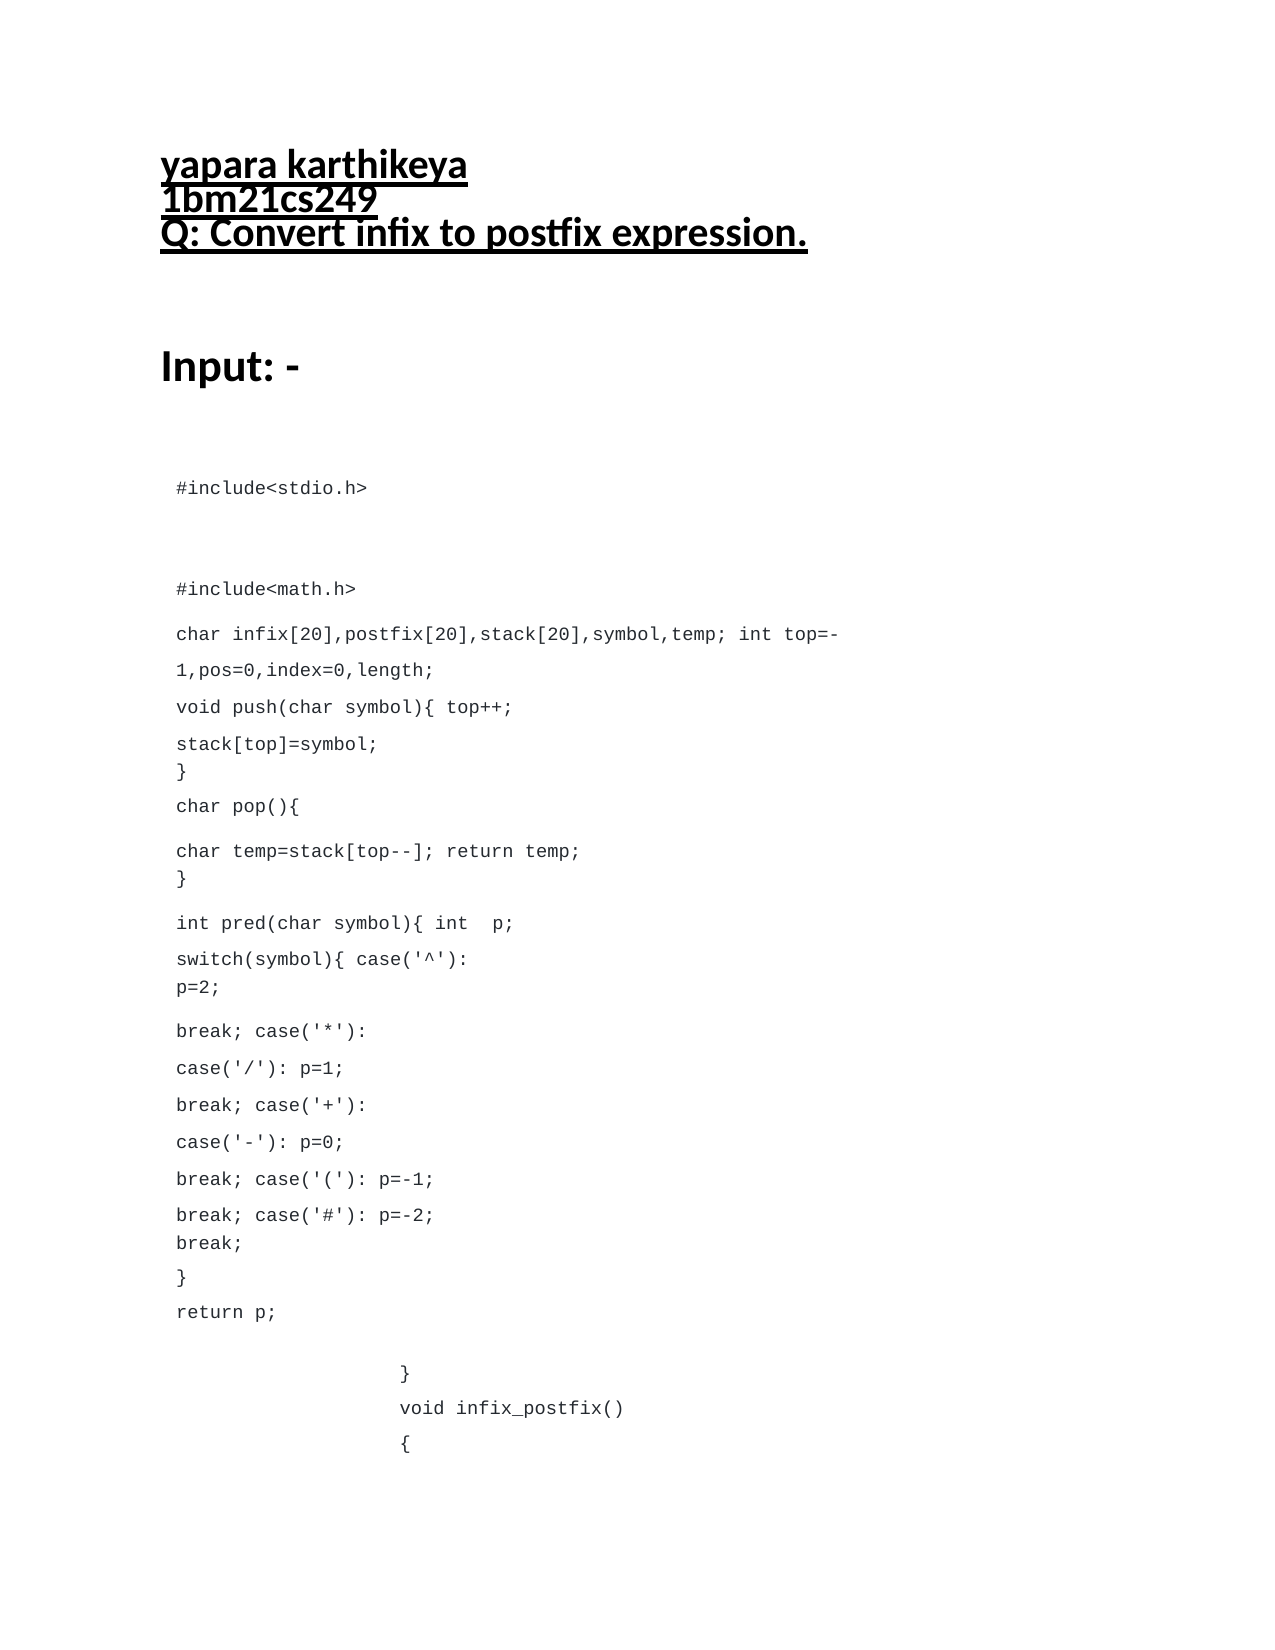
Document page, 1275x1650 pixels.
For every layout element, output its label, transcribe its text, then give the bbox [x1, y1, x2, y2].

text } [176, 1263, 1125, 1288]
text break; case('+'): [176, 1082, 533, 1119]
text 1bm21cs249 [160, 192, 1125, 217]
text { [399, 1429, 1125, 1454]
text Q: Convert infix to postfix expression. [183, 226, 487, 249]
text char infix[20],postfix[20],stack[20],symbol,temp; int top=-1,pos=0,index=0,length; [176, 611, 1001, 684]
text break; case('*'): [176, 1008, 533, 1045]
text } [176, 757, 1125, 782]
text yapara karthikeya [438, 159, 1125, 184]
text Q: Convert infix to postfix expression. [659, 226, 1125, 251]
text void infix_postfix() [399, 1394, 1125, 1419]
text } [399, 1359, 1125, 1384]
text #include<math.h> [176, 576, 1125, 601]
text char temp=stack[top--]; return temp; [176, 828, 679, 864]
text return p; [176, 1298, 1125, 1323]
text case('-'): p=0; [176, 1119, 533, 1156]
text void push(char symbol){ top++; stack[top]=symbol; [176, 684, 679, 757]
text Input: - [205, 362, 1125, 387]
text break; case('#'): p=-2; [176, 1193, 531, 1229]
text Q: Convert infix to postfix expression. [493, 226, 653, 249]
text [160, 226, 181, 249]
text char pop(){ [176, 793, 1125, 818]
text break; case('('): p=-1; [176, 1156, 531, 1193]
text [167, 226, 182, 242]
text case('/'): p=1; [176, 1045, 533, 1082]
text Input: - [160, 362, 200, 387]
text p=2; [176, 973, 1125, 998]
text yapara karthikeya [208, 159, 436, 182]
text break; [176, 1229, 1125, 1254]
text #include<stdio.h> [176, 474, 1125, 499]
text } [176, 864, 1125, 889]
text int pred(char symbol){ int p; switch(symbol){ case('^'): [176, 900, 667, 973]
